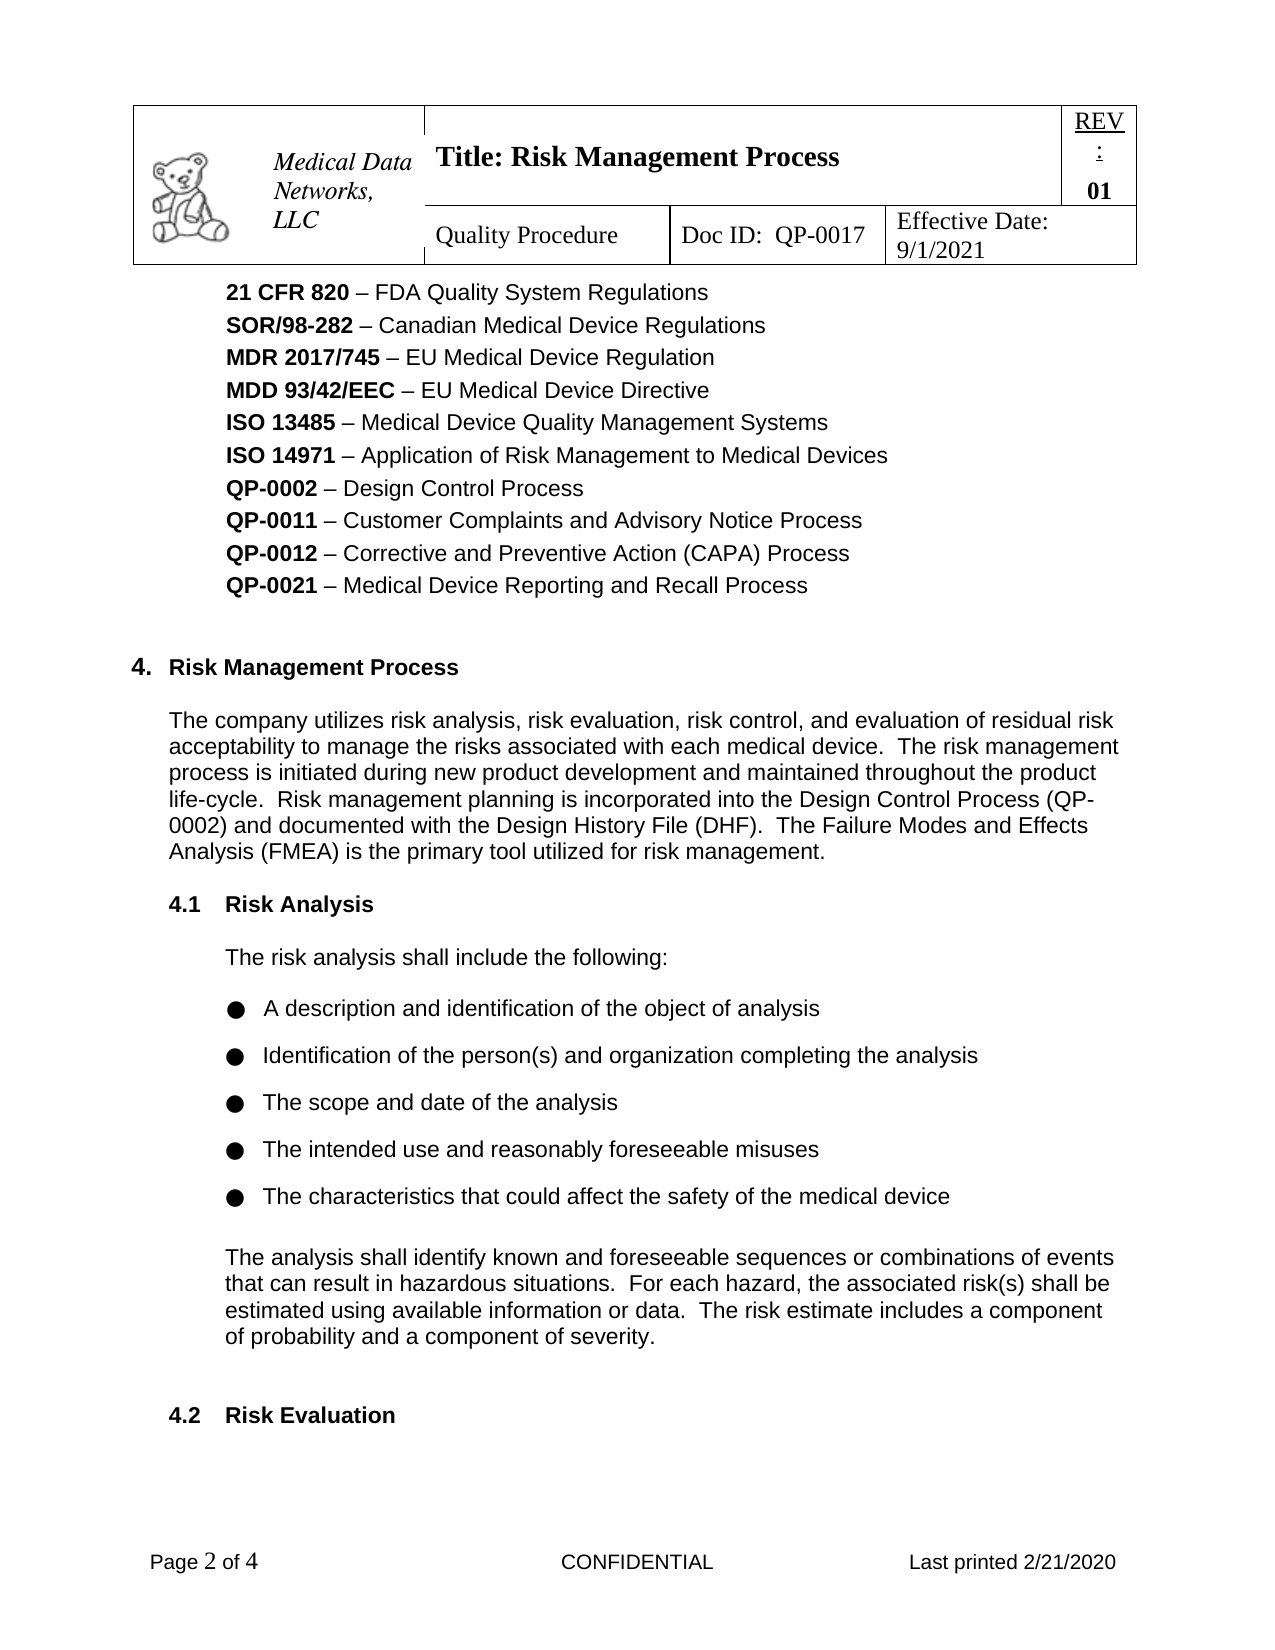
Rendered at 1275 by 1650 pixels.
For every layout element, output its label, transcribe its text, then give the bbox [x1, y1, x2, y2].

text MDR 2017/745 – EU Medical Device Regulation [151, 344, 1125, 371]
text QP-0012 – Corrective and Preventive Action (CAPA) Process [226, 540, 1125, 566]
text ISO 13485 – Medical Device Quality Management Systems [226, 409, 1125, 436]
list The scope and date of the analysis [225, 1077, 1125, 1123]
list The characteristics that could affect the safety of the medical device [225, 1171, 1125, 1217]
text QP-0021 – Medical Device Reporting and Recall Process [226, 572, 1125, 599]
text SOR/98-282 – Canadian Medical Device Regulations [226, 312, 1125, 338]
text 21 CFR 820 – FDA Quality System Regulations [226, 279, 1125, 305]
text ISO 14971 – Application of Risk Management to Medical Devices [226, 442, 1125, 468]
text QP-0011 – Customer Complaints and Advisory Notice Process [226, 507, 1125, 533]
list Identification of the person(s) and organization completing the analysis [225, 1029, 1125, 1077]
text The company utilizes risk analysis, risk evaluation, risk control, and evaluation of residual risk acceptability to manage the risks associated with each medical device. The risk management process is initiated during new product development and maintained throughout the product life-cycle. Risk management planning is incorporated into the Design Control Process (QP-0002) and documented with the Design History File (DHF). The Failure Modes and Effects Analysis (FMEA) is the primary tool utilized for risk management. [169, 707, 1125, 865]
picture [152, 151, 231, 244]
text MDD 93/42/EEC – EU Medical Device Directive [226, 377, 1125, 403]
list A description and identification of the object of analysis [226, 983, 1125, 1029]
list Risk Management Process [131, 651, 1125, 680]
text The risk analysis shall include the following: [225, 944, 1125, 970]
list The intended use and reasonably foreseeable misuses [225, 1123, 1125, 1171]
text QP-0002 – Design Control Process [226, 474, 1125, 501]
text The analysis shall identify known and foreseeable sequences or combinations of events that can result in hazardous situations. For each hazard, the associated risk(s) shall be estimated using available information or data. The risk estimate includes a component of probability and a component of severity. [225, 1244, 1125, 1349]
list Risk Evaluation [169, 1402, 1125, 1428]
list Risk Analysis [169, 891, 1125, 917]
